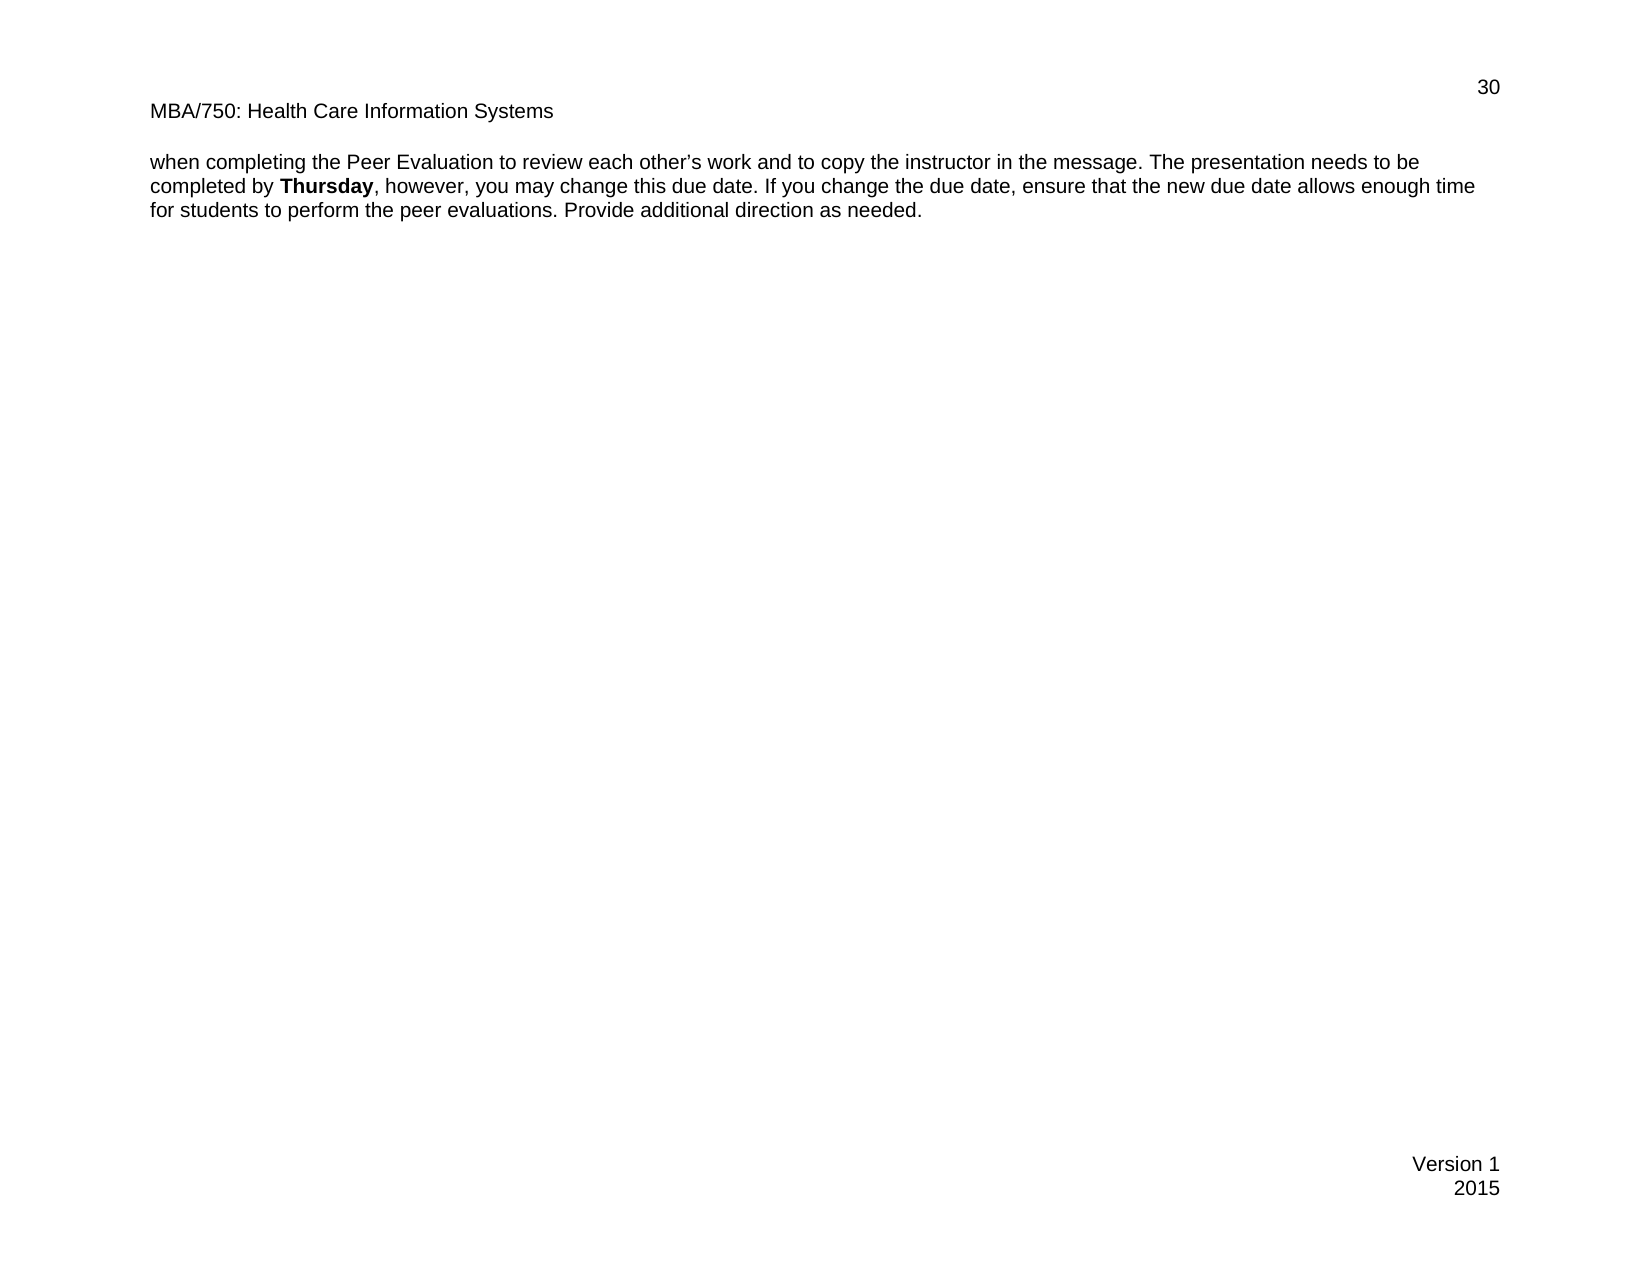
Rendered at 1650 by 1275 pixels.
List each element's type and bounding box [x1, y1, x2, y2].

text [150, 150, 1500, 222]
